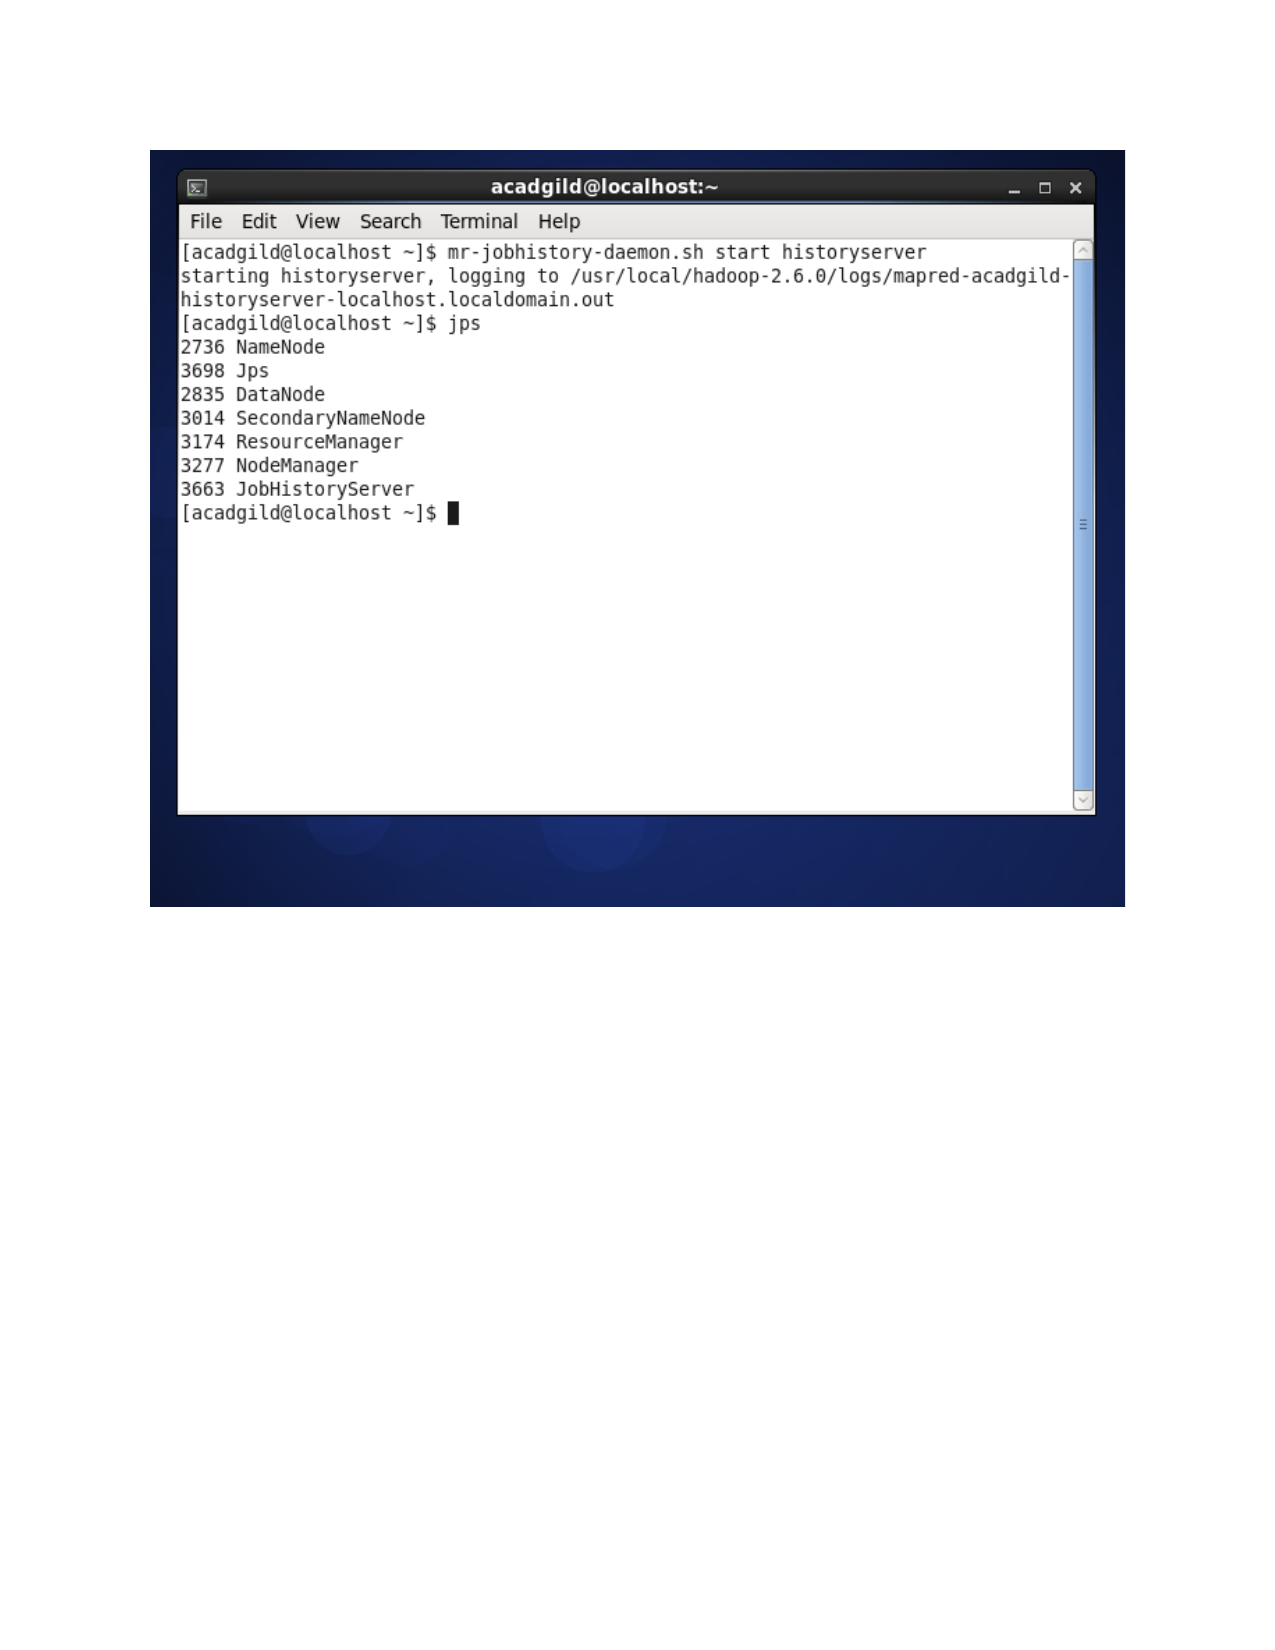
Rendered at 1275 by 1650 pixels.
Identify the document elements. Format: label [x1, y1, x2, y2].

picture [150, 150, 1125, 907]
